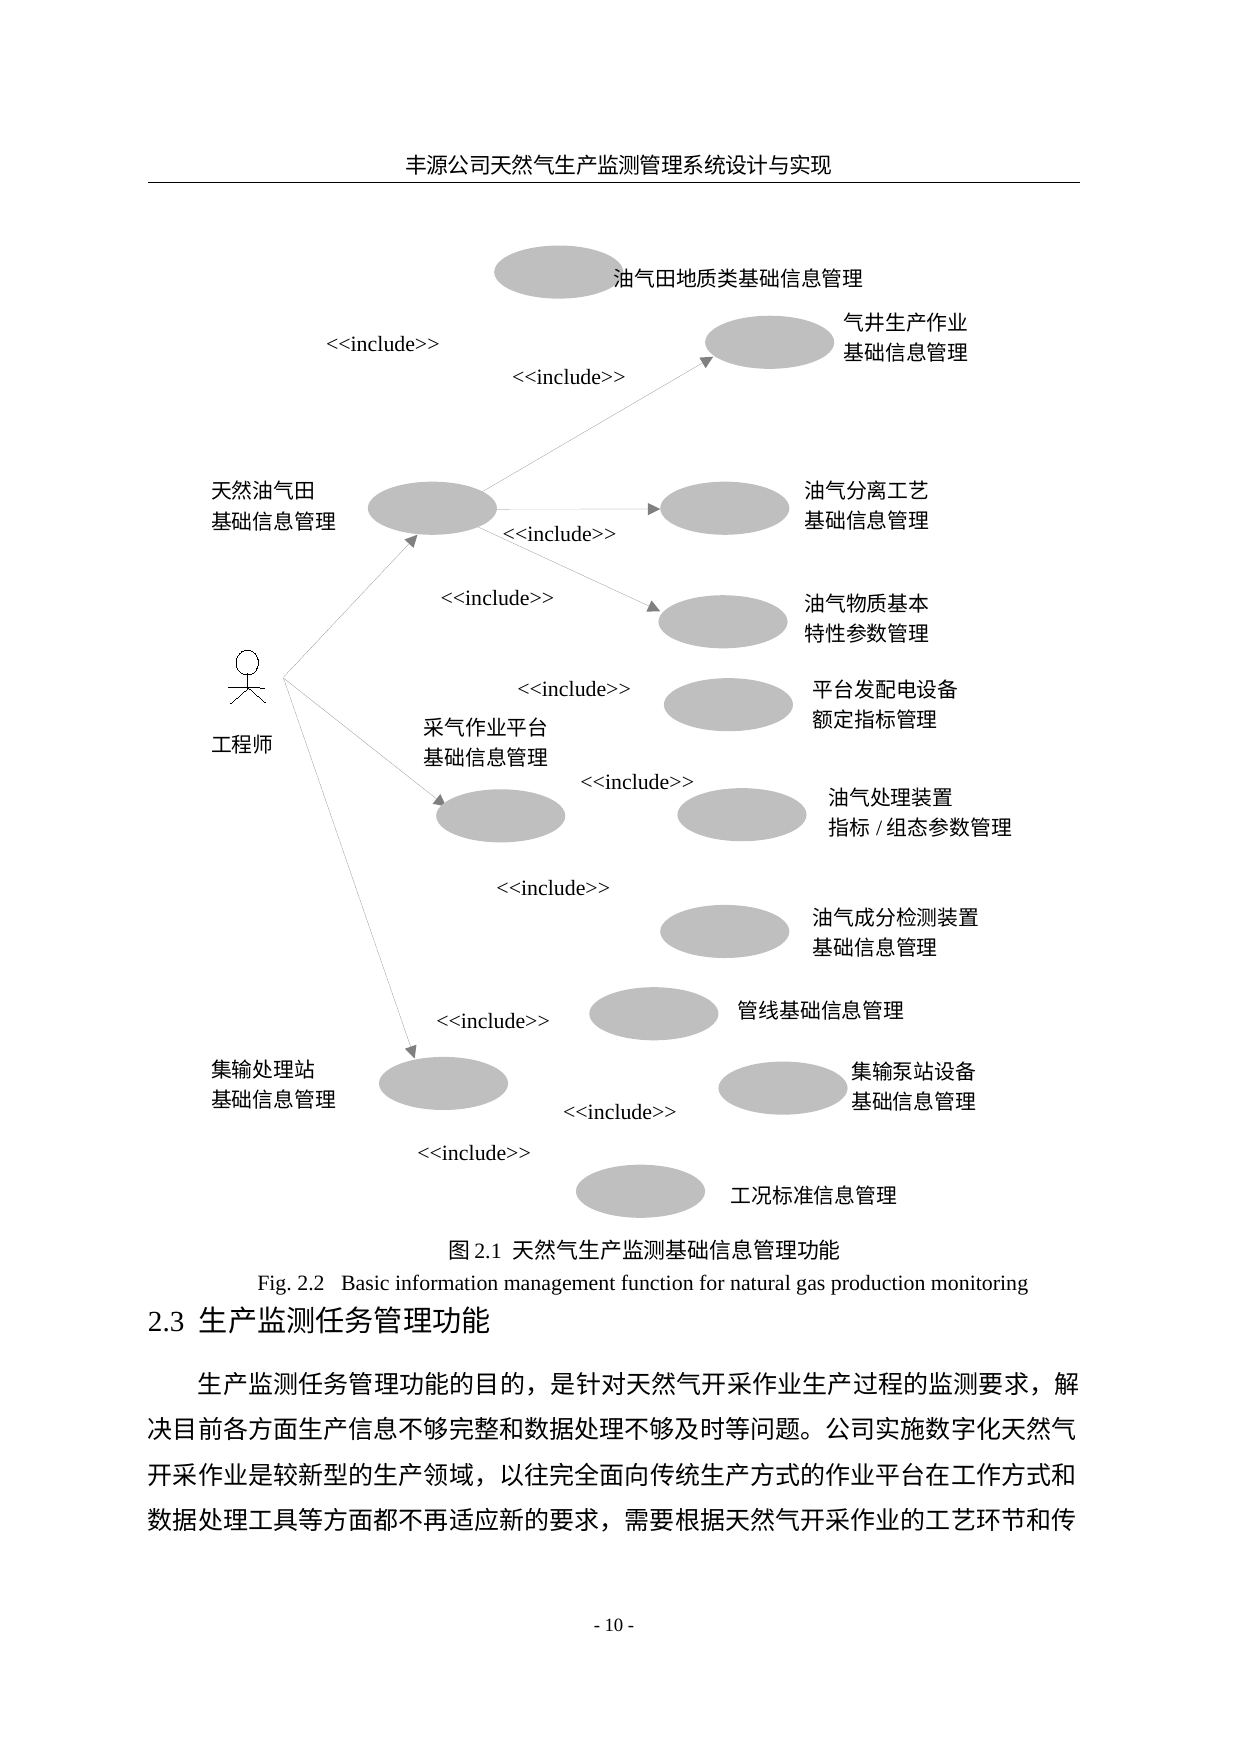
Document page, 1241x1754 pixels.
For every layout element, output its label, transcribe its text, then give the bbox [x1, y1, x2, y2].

subtitle 2.3 生产监测任务管理功能 [148, 1297, 1080, 1340]
text Fig. 2.2 Basic information management function for natural gas production monitoring [148, 1264, 1080, 1297]
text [148, 1365, 1080, 1537]
text 图2.1 天然气生产监测基础信息管理功能 [148, 1235, 1080, 1264]
